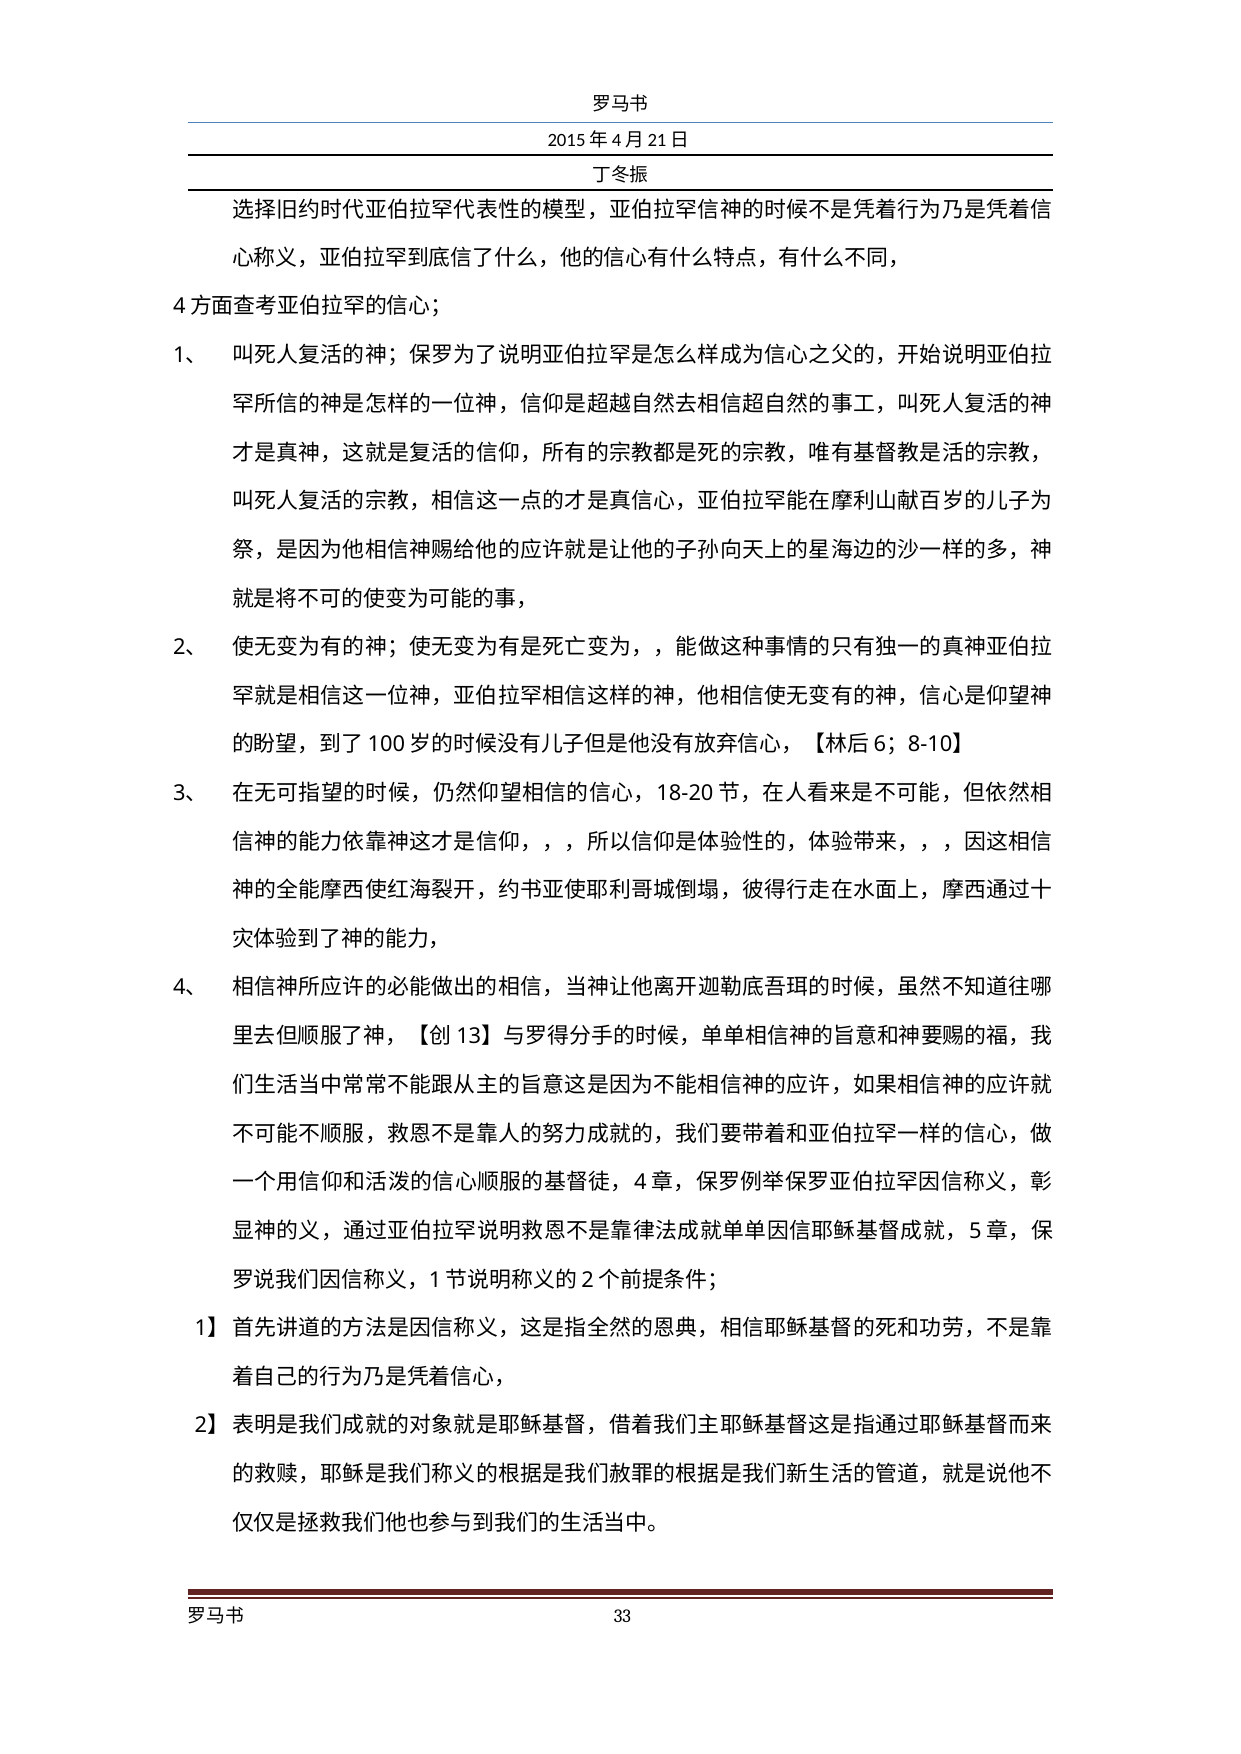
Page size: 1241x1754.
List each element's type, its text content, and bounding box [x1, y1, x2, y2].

list 在无可指望的时候，仍然仰望相信的信心，18-20节，在人看来是不可能，但依然相信神的能力依靠神这才是信仰，，，所以信仰是体验性的，体验带来，，，因这相信神的全能摩西使红海裂开，约书亚使耶利哥城倒塌，彼得行走在水面上，摩西通过十灾体验到了神的能力， [173, 774, 1053, 953]
list 使无变为有的神；使无变为有是死亡变为，，能做这种事情的只有独一的真神亚伯拉罕就是相信这一位神，亚伯拉罕相信这样的神，他相信使无变有的神，信心是仰望神的盼望，到了100岁的时候没有儿子但是他没有放弃信心，【林后6；8-10】 [173, 629, 1053, 759]
list 表明是我们成就的对象就是耶稣基督，借着我们主耶稣基督这是指通过耶稣基督而来的救赎，耶稣是我们称义的根据是我们赦罪的根据是我们新生活的管道，就是说他不仅仅是拯救我们他也参与到我们的生活当中。 [194, 1407, 1053, 1537]
list 相信神所应许的必能做出的相信，当神让他离开迦勒底吾珥的时候，虽然不知道往哪里去但顺服了神，【创13】与罗得分手的时候，单单相信神的旨意和神要赐的福，我们生活当中常常不能跟从主的旨意这是因为不能相信神的应许，如果相信神的应许就不可能不顺服，救恩不是靠人的努力成就的，我们要带着和亚伯拉罕一样的信心，做一个用信仰和活泼的信心顺服的基督徒，4章，保罗例举保罗亚伯拉罕因信称义，彰显神的义，通过亚伯拉罕说明救恩不是靠律法成就单单因信耶稣基督成就，5章，保罗说我们因信称义，1节说明称义的2个前提条件； [173, 969, 1053, 1294]
list 4方面查考亚伯拉罕的信心； [173, 288, 1053, 321]
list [187, 191, 1053, 272]
list 叫死人复活的神；保罗为了说明亚伯拉罕是怎么样成为信心之父的，开始说明亚伯拉罕所信的神是怎样的一位神，信仰是超越自然去相信超自然的事工，叫死人复活的神才是真神，这就是复活的信仰，所有的宗教都是死的宗教，唯有基督教是活的宗教，叫死人复活的宗教，相信这一点的才是真信心，亚伯拉罕能在摩利山献百岁的儿子为祭，是因为他相信神赐给他的应许就是让他的子孙向天上的星海边的沙一样的多，神就是将不可的使变为可能的事， [173, 337, 1053, 613]
list 首先讲道的方法是因信称义，这是指全然的恩典，相信耶稣基督的死和功劳，不是靠着自己的行为乃是凭着信心， [194, 1310, 1053, 1391]
